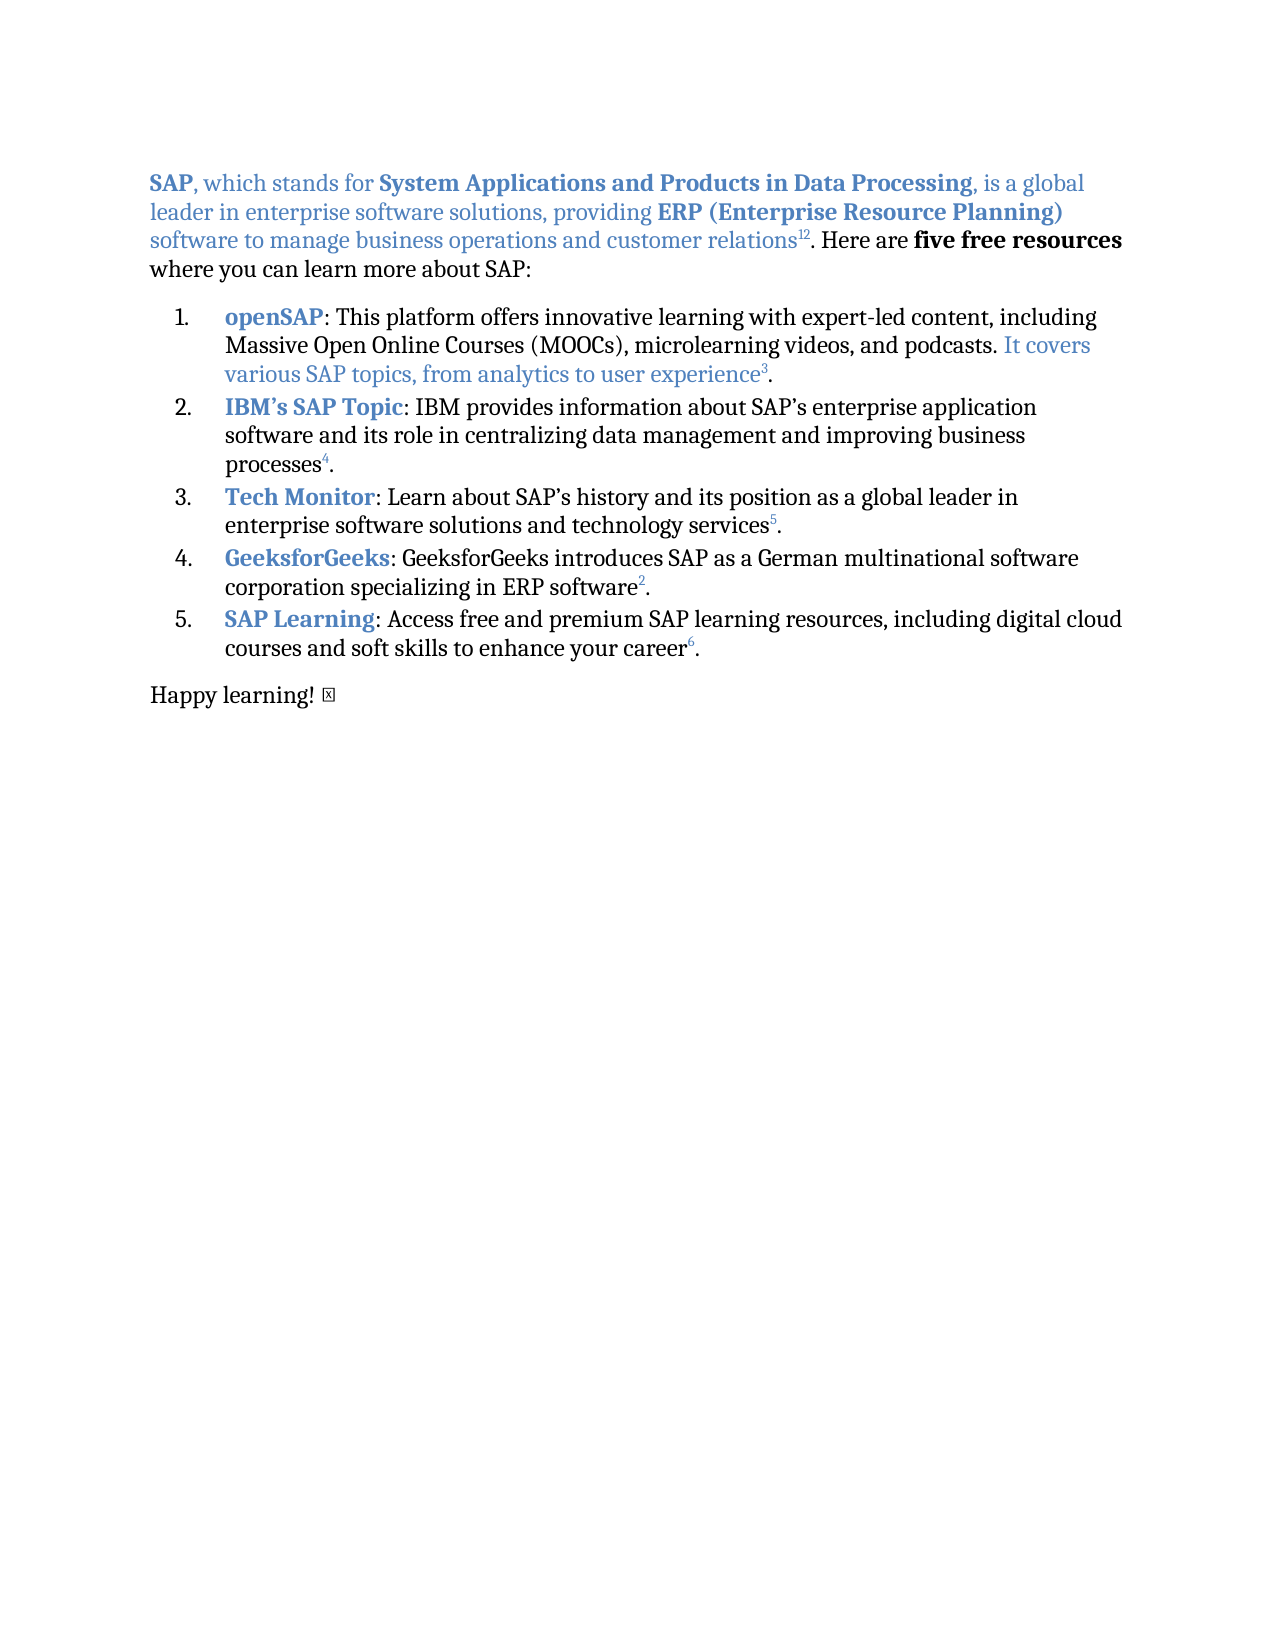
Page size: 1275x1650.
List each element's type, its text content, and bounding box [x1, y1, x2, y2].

list SAP Learning: Access free and premium SAP learning resources, including digital cloud courses and soft skills to enhance your career6. [175, 605, 1125, 662]
text Happy learning! 🌟 [150, 681, 1125, 710]
text SAP, which stands for System Applications and Products in Data Processing, is a global leader in enterprise software solutions, providing ERP (Enterprise Resource Planning) software to manage business operations and customer relations12. Here are five free resources where you can learn more about SAP: [150, 169, 1125, 284]
list GeeksforGeeks: GeeksforGeeks introduces SAP as a German multinational software corporation specializing in ERP software2. [175, 544, 1125, 601]
list Tech Monitor: Learn about SAP’s history and its position as a global leader in enterprise software solutions and technology services5. [175, 482, 1125, 540]
list IBM’s SAP Topic: IBM provides information about SAP’s enterprise application software and its role in centralizing data management and improving business processes4. [175, 392, 1125, 479]
list openSAP: This platform offers innovative learning with expert-led content, including Massive Open Online Courses (MOOCs), microlearning videos, and podcasts. It covers various SAP topics, from analytics to user experience3. [175, 302, 1125, 389]
